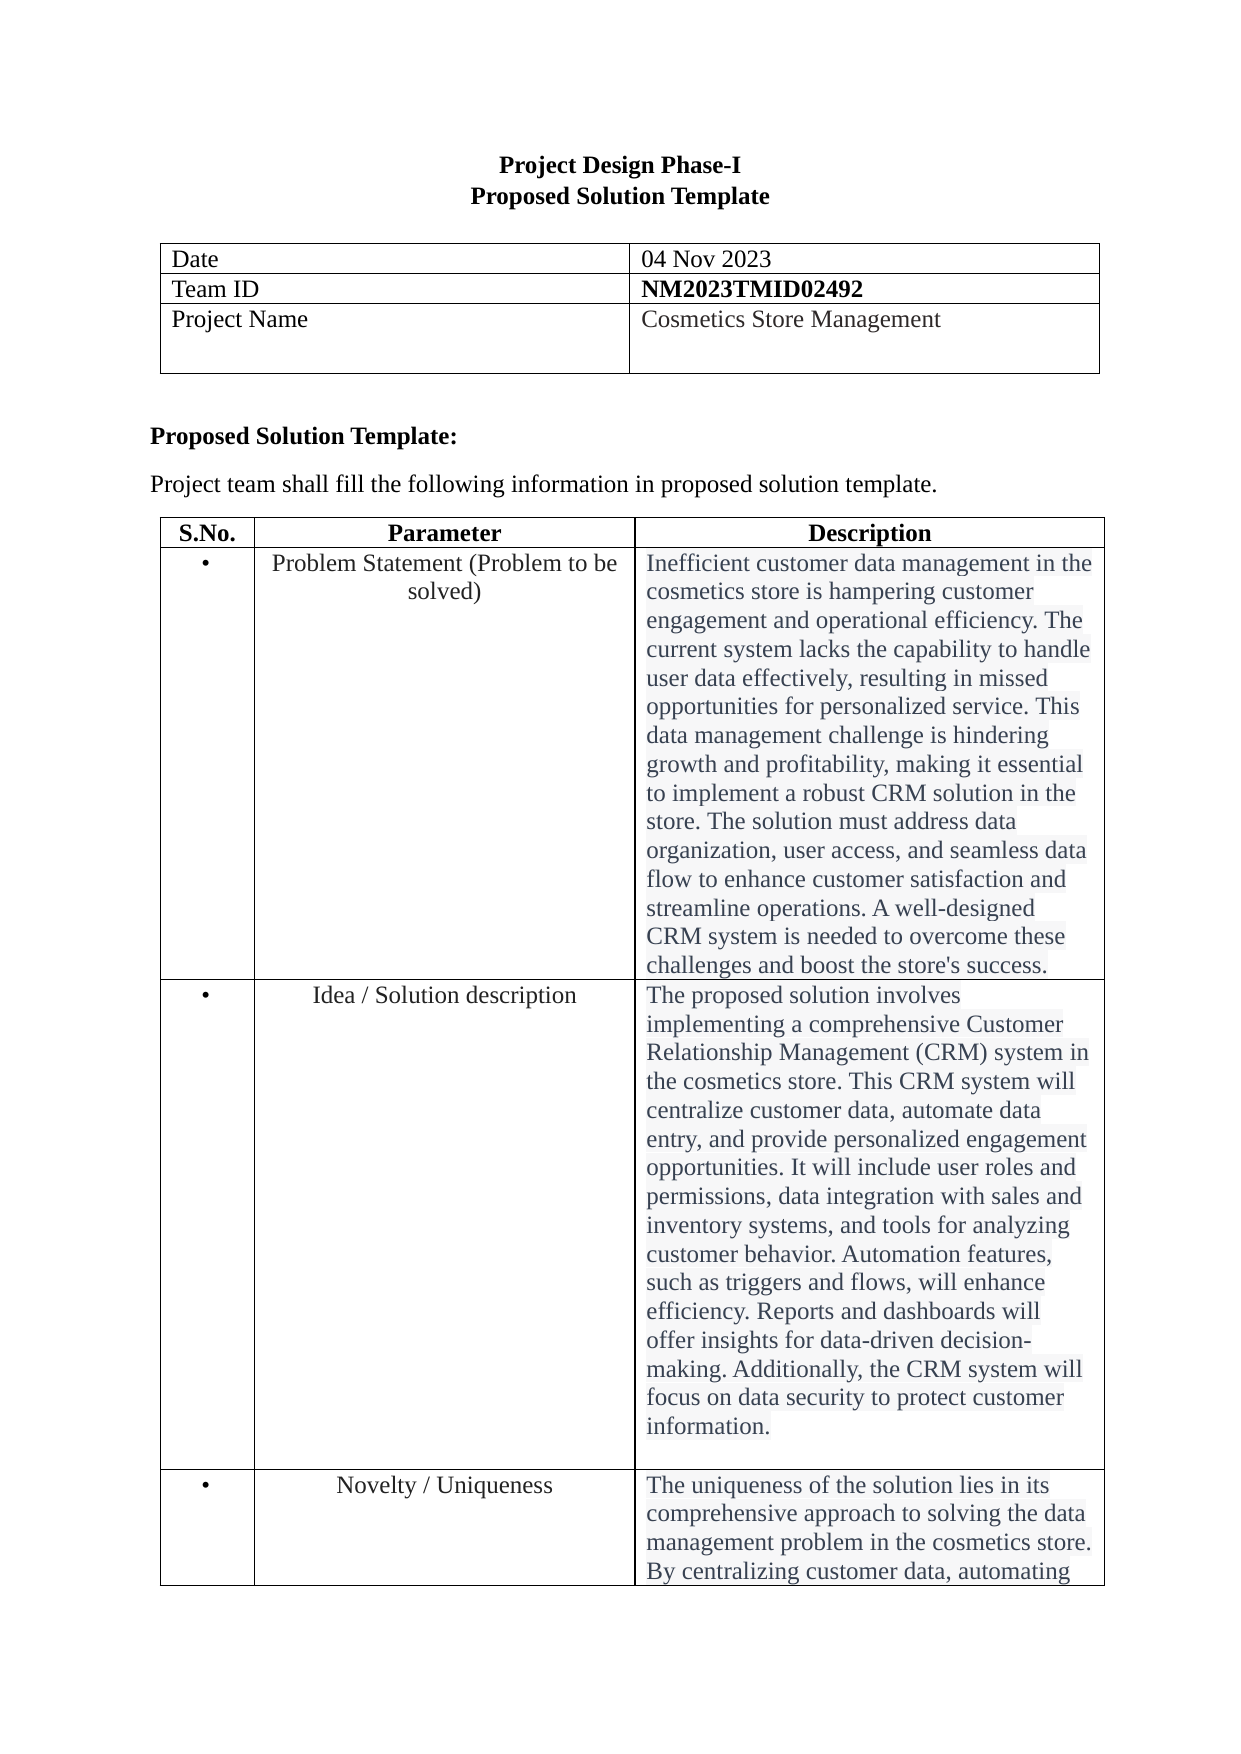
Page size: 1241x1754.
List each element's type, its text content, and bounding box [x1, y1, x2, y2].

table_cell The proposed solution involves implementing a comprehensive Customer Relationship Management (CRM) system in the cosmetics store. This CRM system will centralize customer data, automate data entry, and provide personalized engagement opportunities. It will include user roles and permissions, data integration with sales and inventory systems, and tools for analyzing customer behavior. Automation features, such as triggers and flows, will enhance efficiency. Reports and dashboards will offer insights for data-driven decision-making. Additionally, the CRM system will focus on data security to protect customer information. [636, 980, 1104, 1469]
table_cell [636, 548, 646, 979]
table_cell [636, 1470, 1104, 1585]
text Project team shall fill the following information in proposed solution template. [150, 469, 1090, 498]
table_header 04 Nov 2023 [630, 244, 1099, 273]
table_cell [255, 1470, 634, 1585]
table_cell NM2023TMID02492 [630, 274, 1099, 303]
table_header Description [636, 518, 1104, 547]
text Project Design Phase-I [150, 150, 1090, 179]
table_cell Project Name [161, 304, 629, 373]
table_cell Cosmetics Store Management [630, 304, 1099, 373]
table_header Date [161, 244, 629, 273]
table_header Parameter [255, 518, 634, 547]
table_cell [161, 548, 254, 979]
table_cell [161, 980, 254, 1469]
text Proposed Solution Template [150, 181, 1090, 210]
text Proposed Solution Template: [150, 421, 1090, 450]
table_cell [161, 1470, 254, 1585]
table_cell Team ID [161, 274, 629, 303]
table_header S.No. [161, 518, 254, 547]
table_cell Idea / Solution description [255, 980, 634, 1469]
table_cell Problem Statement (Problem to be solved) [255, 548, 634, 979]
